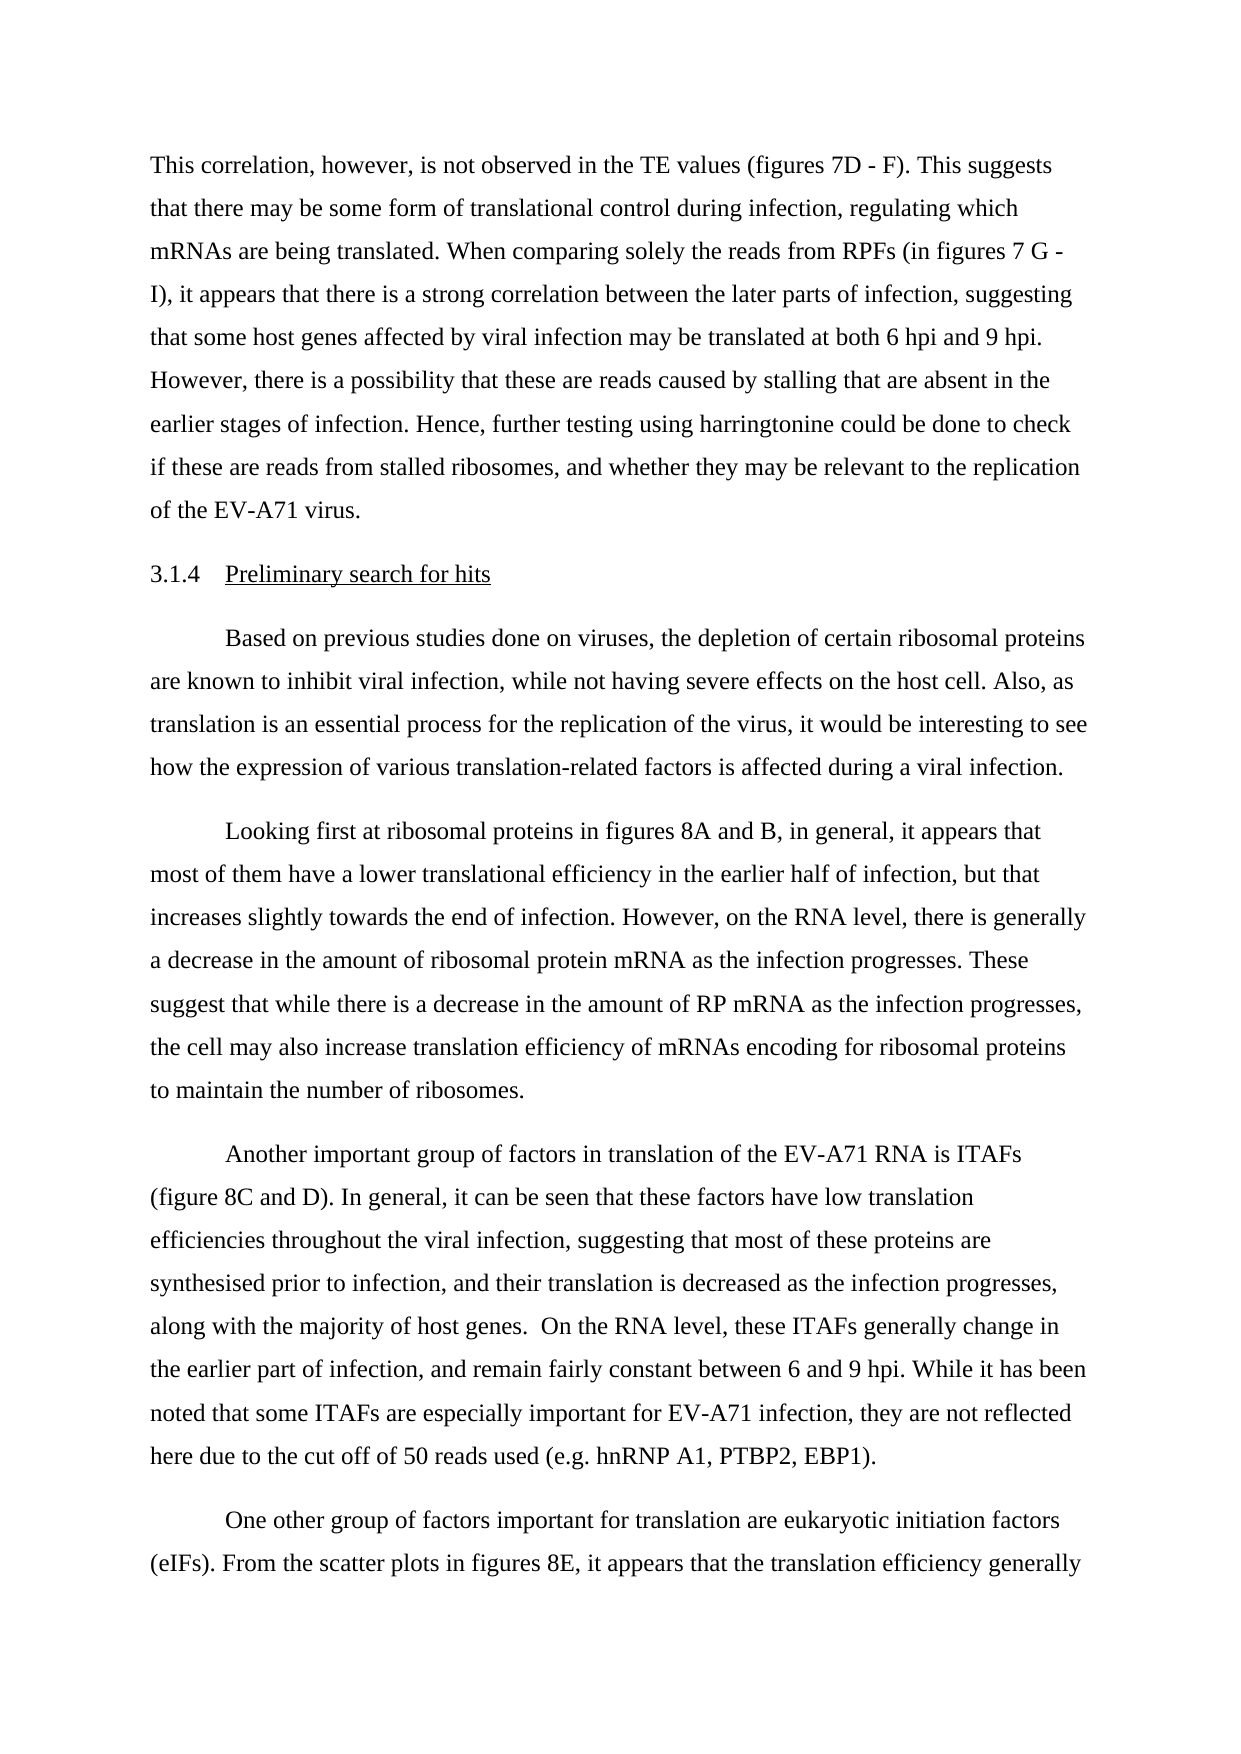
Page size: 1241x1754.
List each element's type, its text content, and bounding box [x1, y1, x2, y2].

text Another important group of factors in translation of the EV-A71 RNA is ITAFs (figure 8C and D). In general, it can be seen that these factors have low translation efficiencies throughout the viral infection, suggesting that most of these proteins are synthesised prior to infection, and their translation is decreased as the infection progresses, along with the majority of host genes. On the RNA level, these ITAFs generally change in the earlier part of infection, and remain fairly constant between 6 and 9 hpi. While it has been noted that some ITAFs are especially important for EV-A71 infection, they are not reflected here due to the cut off of 50 reads used (e.g. hnRNP A1, PTBP2, EBP1). [150, 1139, 1090, 1469]
text Based on previous studies done on viruses, the depletion of certain ribosomal proteins are known to inhibit viral infection, while not having severe effects on the host cell. Also, as translation is an essential process for the replication of the virus, it would be interesting to see how the expression of various translation-related factors is affected during a viral infection. [150, 623, 1090, 781]
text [150, 1505, 1090, 1577]
text 3.1.4 Preliminary search for hits [150, 559, 1090, 588]
text This correlation, however, is not observed in the TE values (figures 7D - F). This suggests that there may be some form of translational control during infection, regulating which mRNAs are being translated. When comparing solely the reads from RPFs (in figures 7 G - I), it appears that there is a strong correlation between the later parts of infection, suggesting that some host genes affected by viral infection may be translated at both 6 hpi and 9 hpi. However, there is a possibility that these are reads caused by stalling that are absent in the earlier stages of infection. Hence, further testing using harringtonine could be done to check if these are reads from stalled ribosomes, and whether they may be relevant to the replication of the EV-A71 virus. [150, 150, 1090, 524]
text Looking first at ribosomal proteins in figures 8A and B, in general, it appears that most of them have a lower translational efficiency in the earlier half of infection, but that increases slightly towards the end of infection. However, on the RNA level, there is generally a decrease in the amount of ribosomal protein mRNA as the infection progresses. These suggest that while there is a decrease in the amount of RP mRNA as the infection progresses, the cell may also increase translation efficiency of mRNAs encoding for ribosomal proteins to maintain the number of ribosomes. [150, 816, 1090, 1104]
